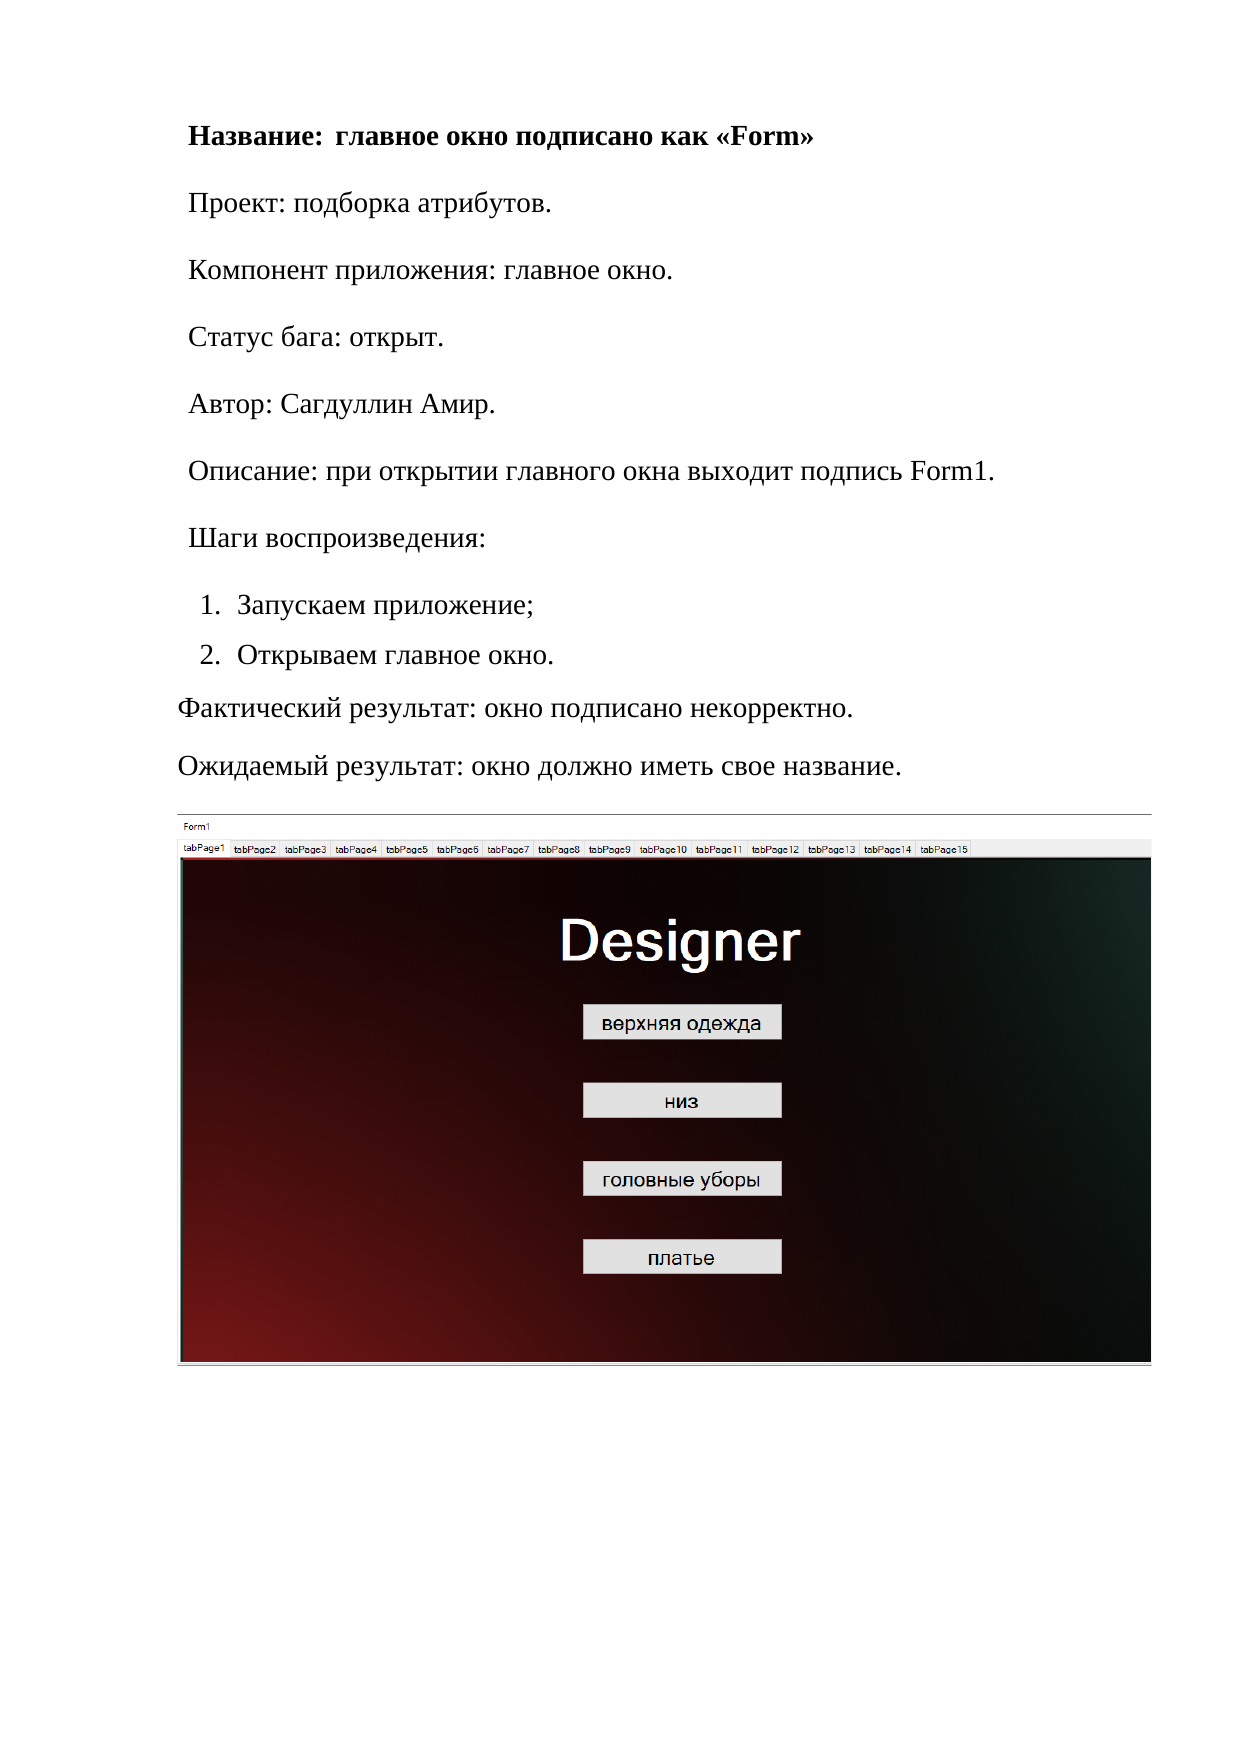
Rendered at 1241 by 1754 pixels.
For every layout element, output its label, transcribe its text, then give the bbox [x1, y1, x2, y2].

text Название: главное окно подписано как «Form» [188, 118, 1145, 152]
picture [177, 814, 1152, 1366]
text Компонент приложения: главное окно. [188, 252, 1152, 286]
text Статус бага: открыт. [188, 319, 1152, 353]
text Шаги воспроизведения: [188, 520, 1152, 553]
list Запускаем приложение; [199, 587, 1152, 621]
list Открываем главное окно. [199, 637, 1152, 671]
text Проект: подборка атрибутов. [188, 185, 1152, 219]
text Ожидаемый результат: окно должно иметь свое название. [177, 748, 1126, 781]
text Автор: Сагдуллин Амир. [188, 386, 1152, 419]
text Описание: при открытии главного окна выходит подпись Form1. [188, 453, 1145, 487]
text Фактический результат: окно подписано некорректно. [177, 690, 1152, 723]
